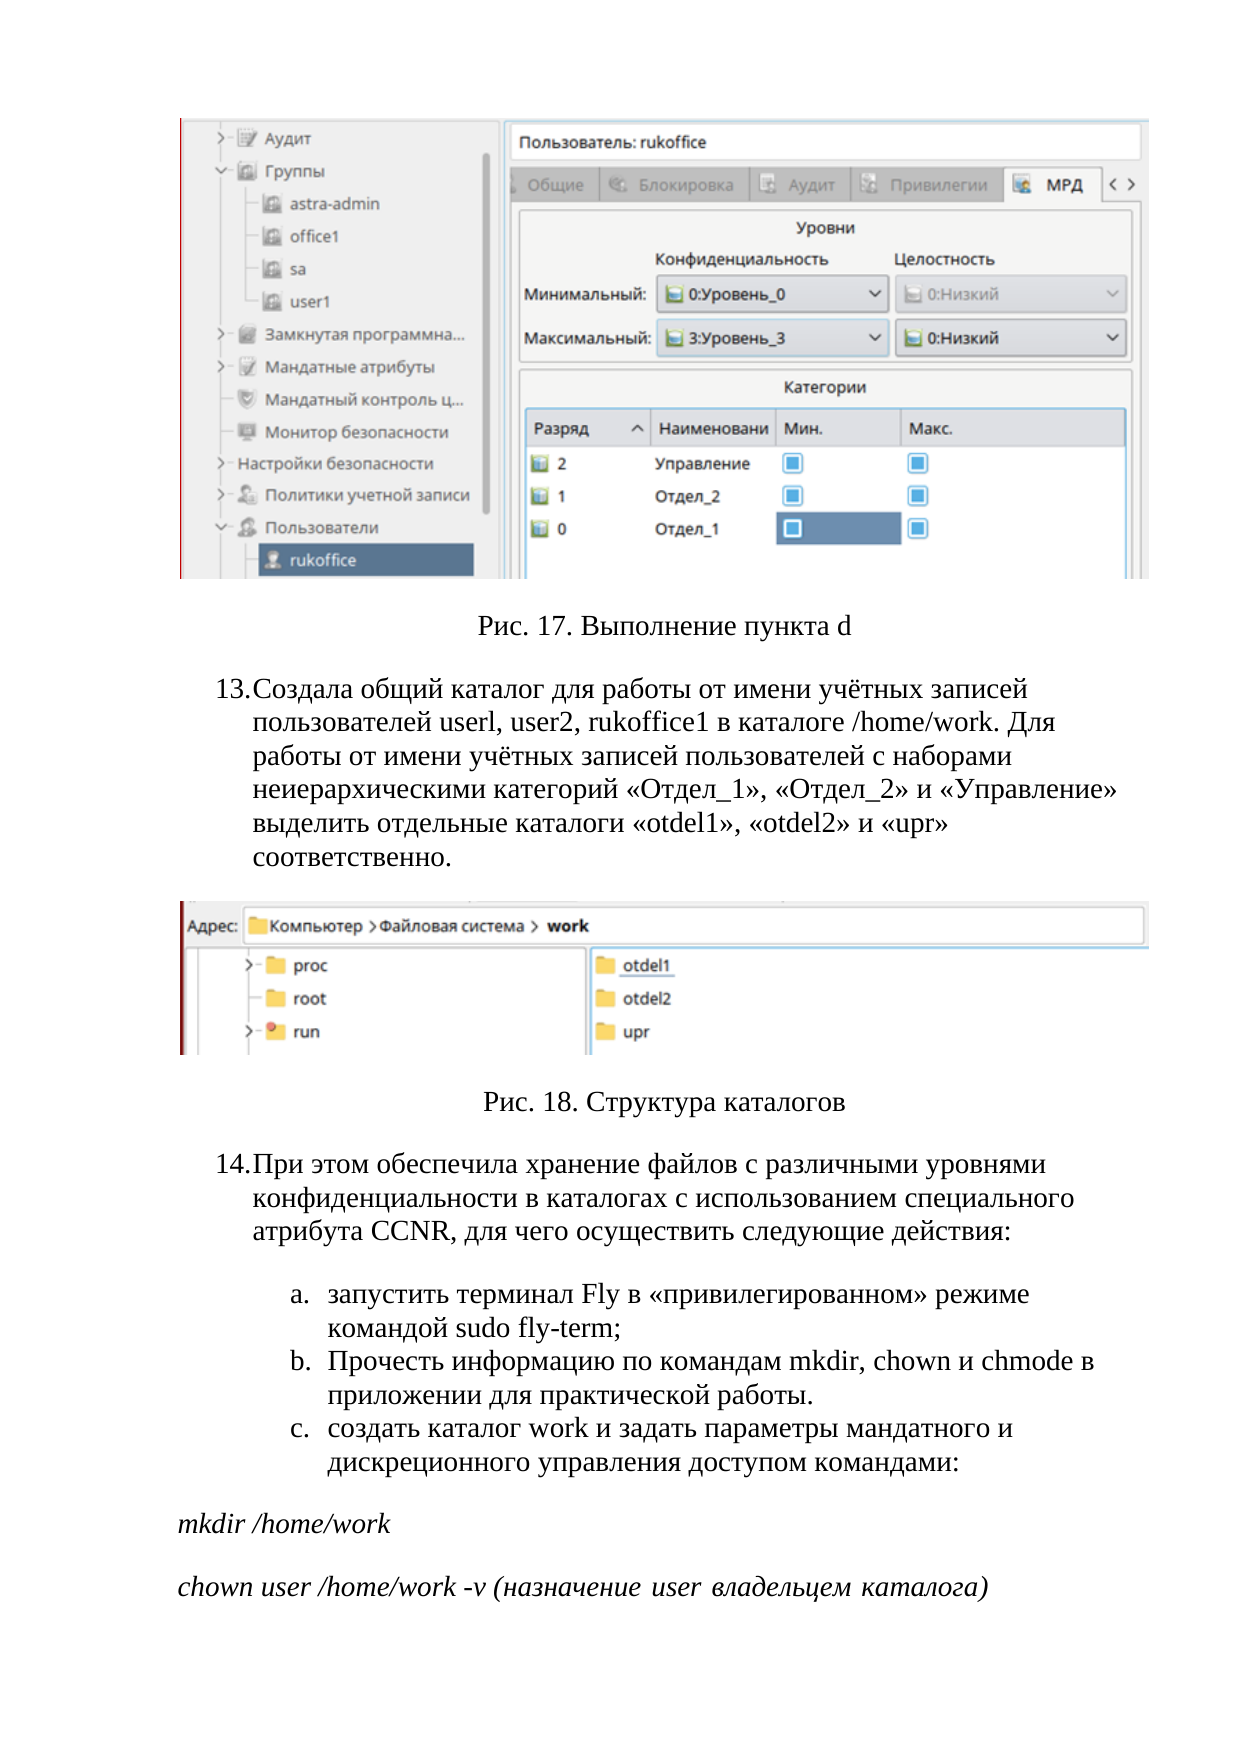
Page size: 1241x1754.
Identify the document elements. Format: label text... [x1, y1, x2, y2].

text mkdir /home/work [177, 1507, 1152, 1540]
picture [180, 118, 1149, 579]
list запустить терминал Fly в «привилегированном» режиме командой sudo fly-term; [290, 1276, 1152, 1343]
picture [180, 901, 1149, 1055]
text Рис. 18. Структура каталогов [177, 1084, 1152, 1117]
list При этом обеспечила хранение файлов с различными уровнями конфиденциальности в каталогах с использованием специального атрибута CCNR, для чего осуществить следующие действия: [215, 1146, 1152, 1247]
text chown user /home/work -v (назначение user владельцем каталога) [177, 1569, 1152, 1603]
text Рис. 17. Выполнение пункта d [177, 608, 1152, 642]
list Прочесть информацию по командам mkdir, chown и chmode в приложении для практической работы. [290, 1343, 1152, 1410]
list Создала общий каталог для работы от имени учётных записей пользователей userl, user2, rukoffice1 в каталоге /home/work. Для работы от имени учётных записей пользователей с наборами неиерархическими категорий «Отдел_1», «Отдел_2» и «Управление» выделить отдельные каталоги «otdel1», «otdel2» и «upr» соответственно. [215, 671, 1152, 872]
list создать каталог work и задать параметры мандатного и дискреционного управления доступом командами: [290, 1410, 1152, 1477]
